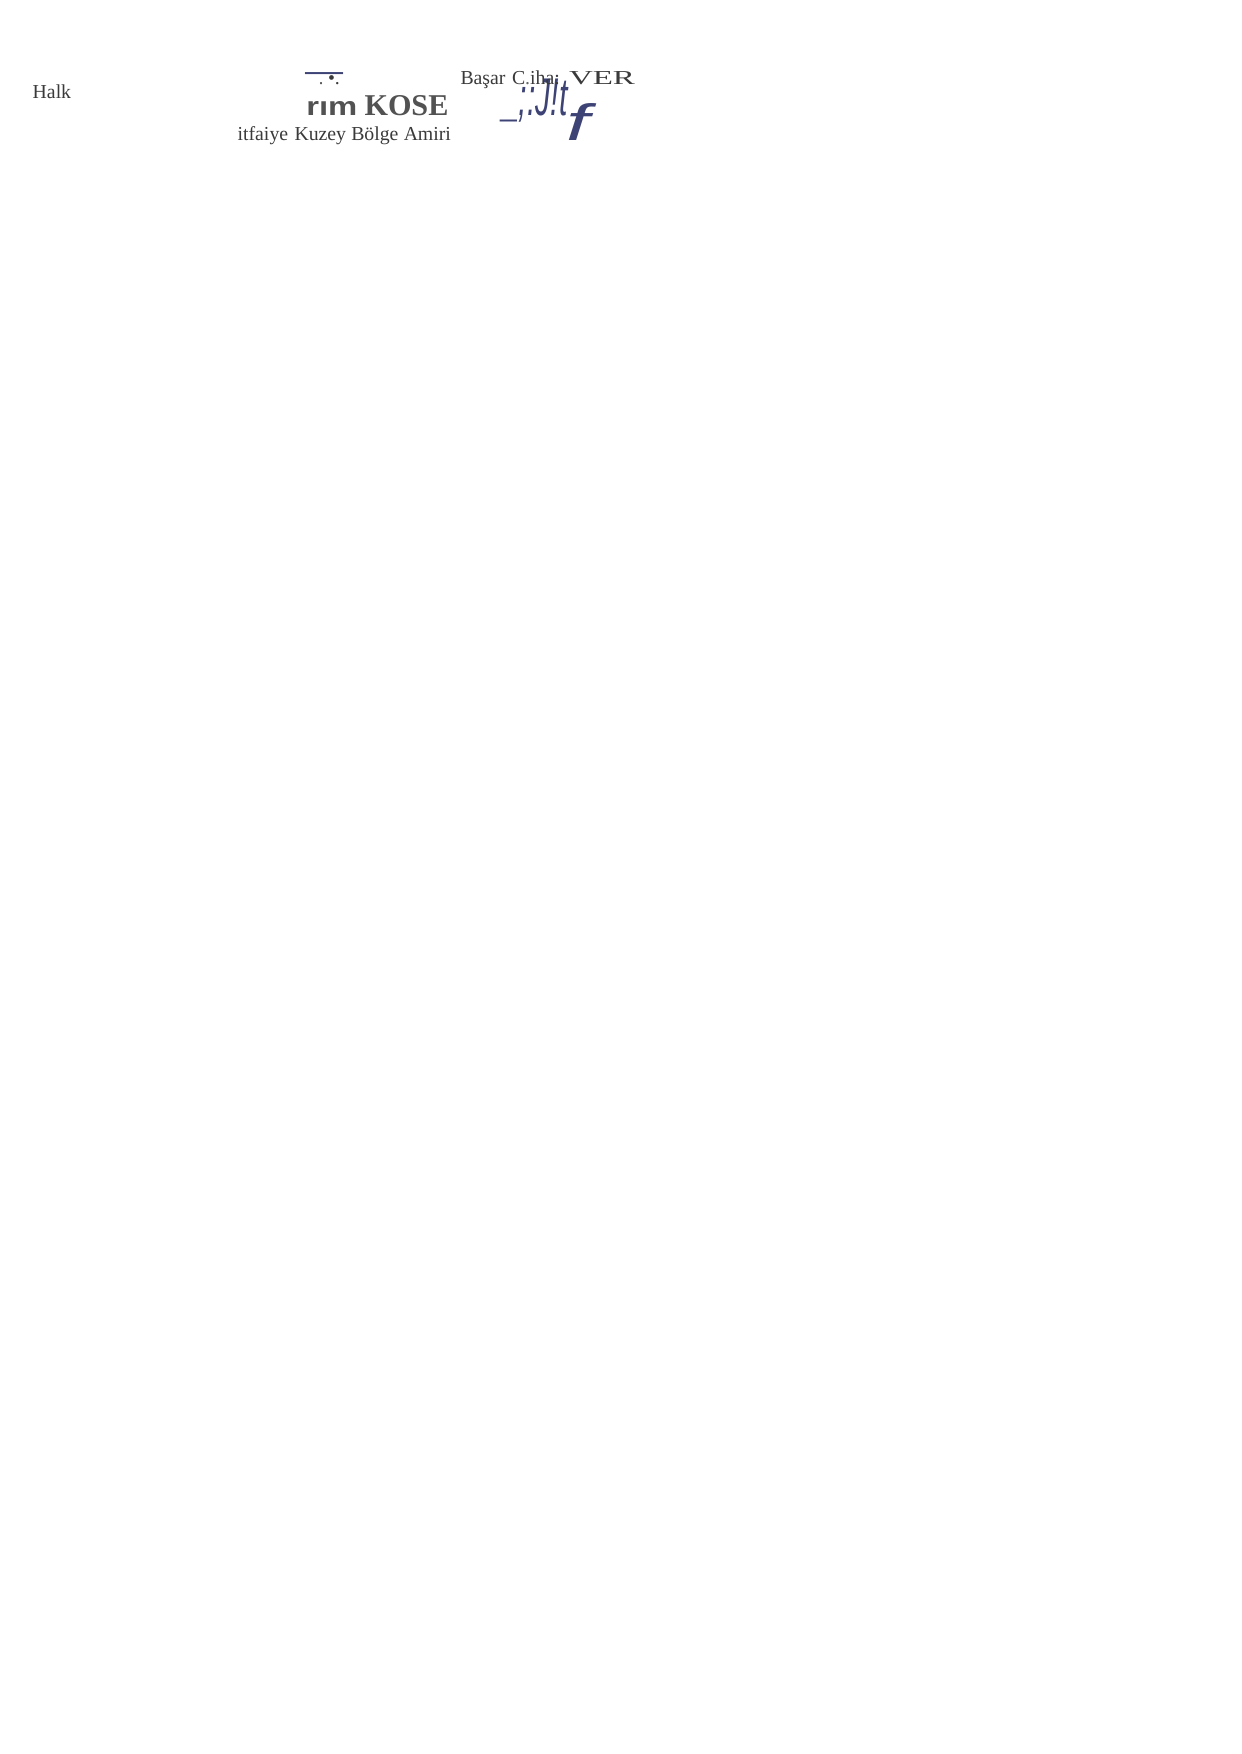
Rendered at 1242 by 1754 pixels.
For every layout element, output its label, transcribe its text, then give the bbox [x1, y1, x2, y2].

text Halk . •. Başar C.iha: VER [32, 67, 1237, 101]
text itfaiye Kuzey Bölge Amiri f [237, 101, 1237, 151]
